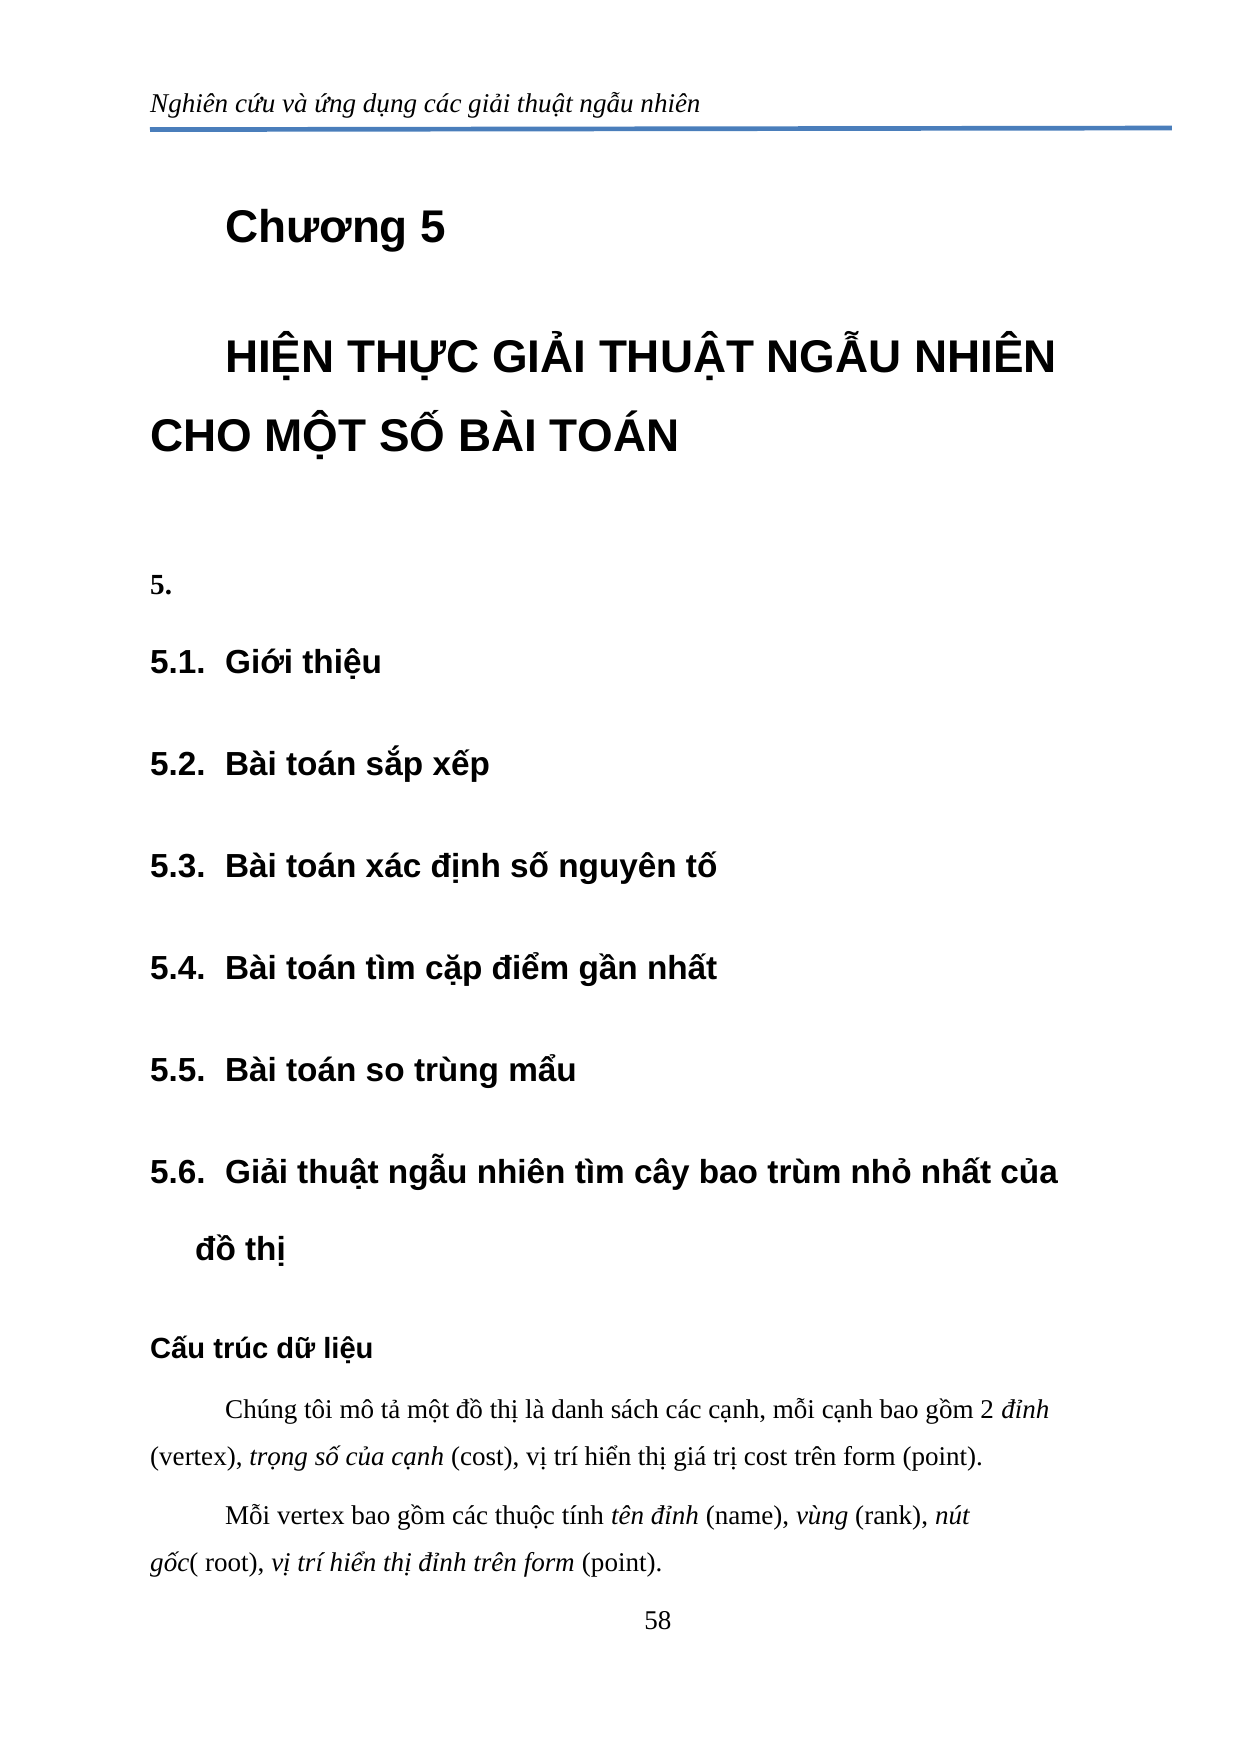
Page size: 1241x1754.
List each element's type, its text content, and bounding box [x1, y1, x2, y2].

subtitle Bài toán xác định số nguyên tố [150, 846, 1090, 885]
subtitle Bài toán so trùng mẩu [150, 1050, 1090, 1088]
text Mỗi vertex bao gồm các thuộc tính tên đỉnh (name), vùng (rank), nút gốc( root), vị trí hiển thị đỉnh trên form (point). [150, 1499, 1090, 1577]
text Cấu trúc dữ liệu [150, 1331, 1090, 1364]
subtitle Bài toán tìm cặp điểm gần nhất [150, 948, 1090, 987]
subtitle Giới thiệu [150, 642, 1090, 681]
subtitle Chương 5 [150, 200, 1090, 253]
subtitle Giải thuật ngẫu nhiên tìm cây bao trùm nhỏ nhất của đồ thị [150, 1152, 1090, 1267]
subtitle Bài toán sắp xếp [150, 744, 1090, 783]
subtitle HIỆN THỰC GIẢI THUẬT NGẪU NHIÊN CHO MỘT SỐ BÀI TOÁN [150, 329, 1090, 461]
text Chúng tôi mô tả một đồ thị là danh sách các cạnh, mỗi cạnh bao gồm 2 đỉnh (vertex), trọng số của cạnh (cost), vị trí hiển thị giá trị cost trên form (point). [150, 1393, 1090, 1471]
